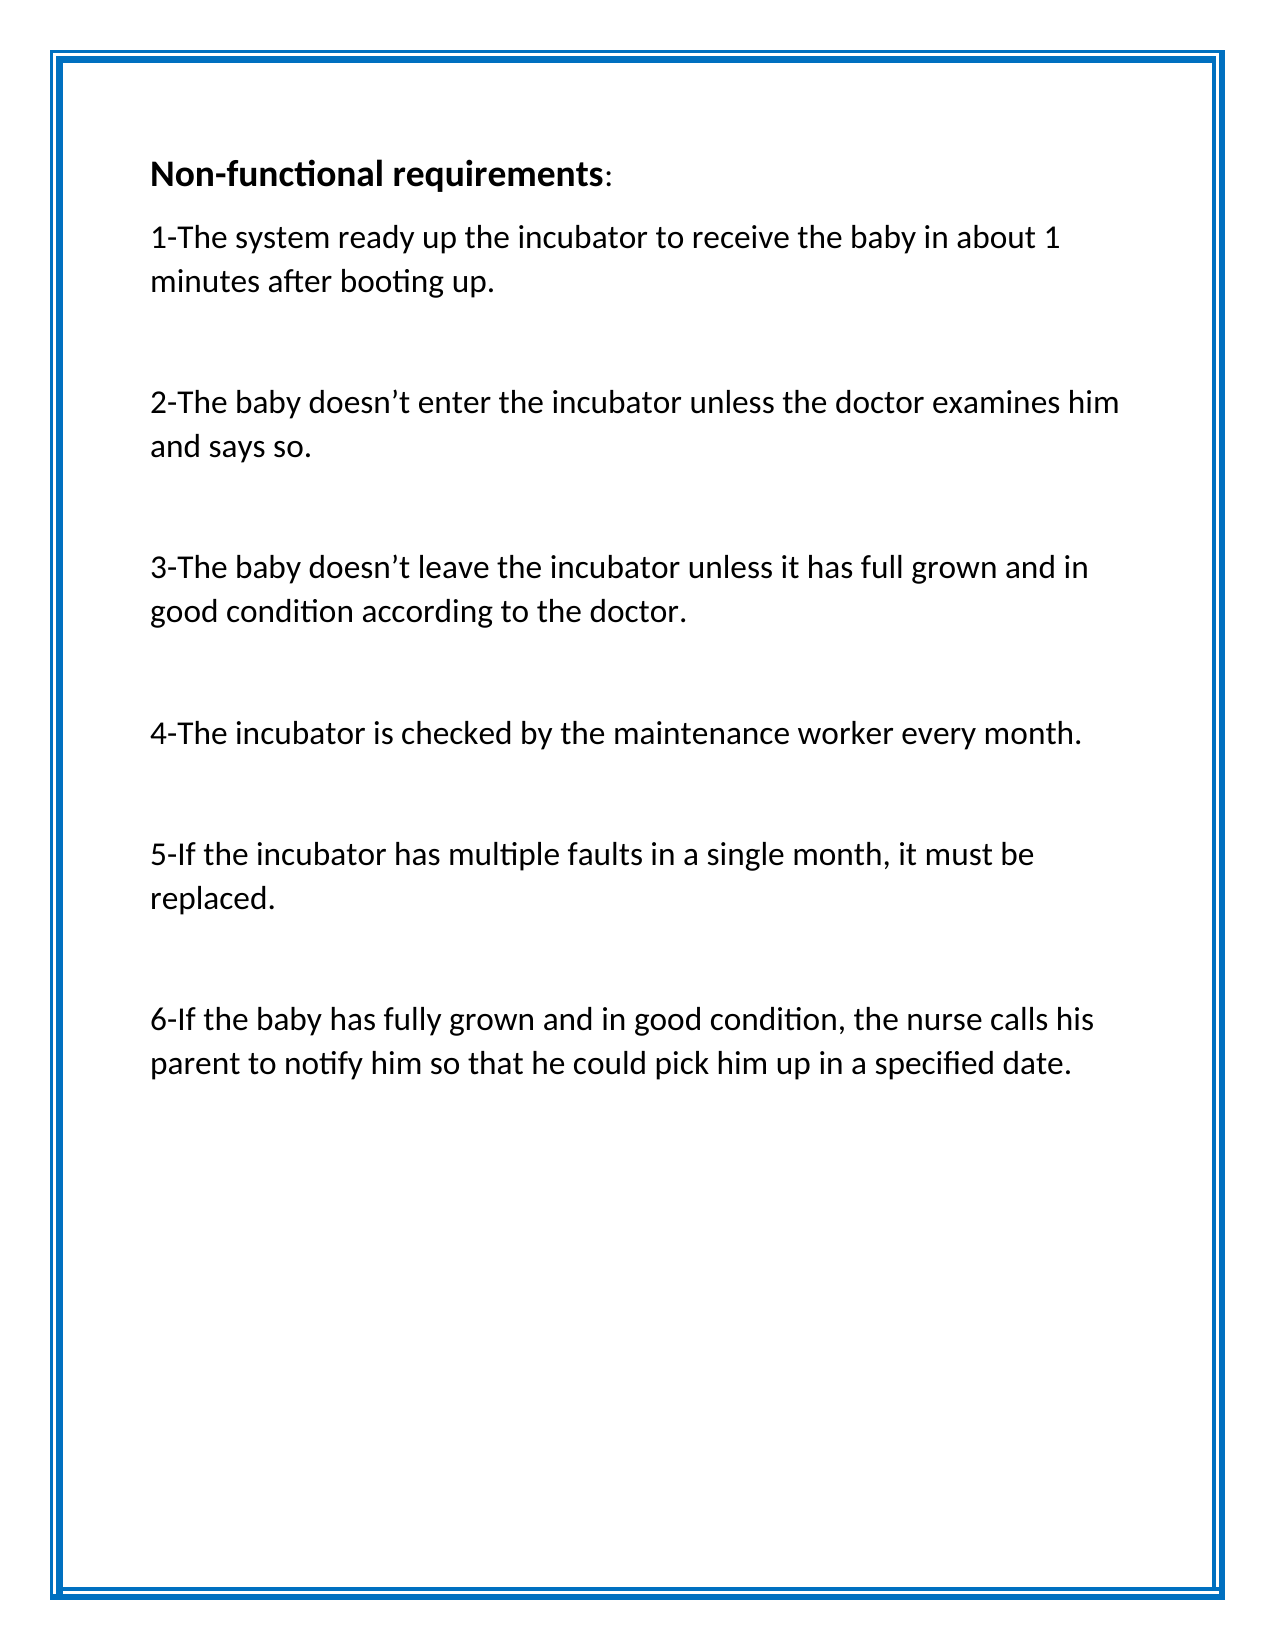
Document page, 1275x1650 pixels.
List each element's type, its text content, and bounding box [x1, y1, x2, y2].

text 3-The baby doesn’t leave the incubator unless it has full grown and in good condition according to the doctor. [150, 547, 1125, 631]
text 1-The system ready up the incubator to receive the baby in about 1 minutes after booting up. [150, 216, 1125, 301]
text 6-If the baby has fully grown and in good condition, the nurse calls his parent to notify him so that he could pick him up in a specified date. [150, 998, 1125, 1083]
text 5-If the incubator has multiple faults in a single month, it must be replaced. [150, 833, 1125, 918]
text Non-functional requirements: [150, 150, 1125, 196]
text 4-The incubator is checked by the maintenance worker every month. [150, 712, 1125, 752]
text 2-The baby doesn’t enter the incubator unless the doctor examines him and says so. [150, 381, 1125, 466]
